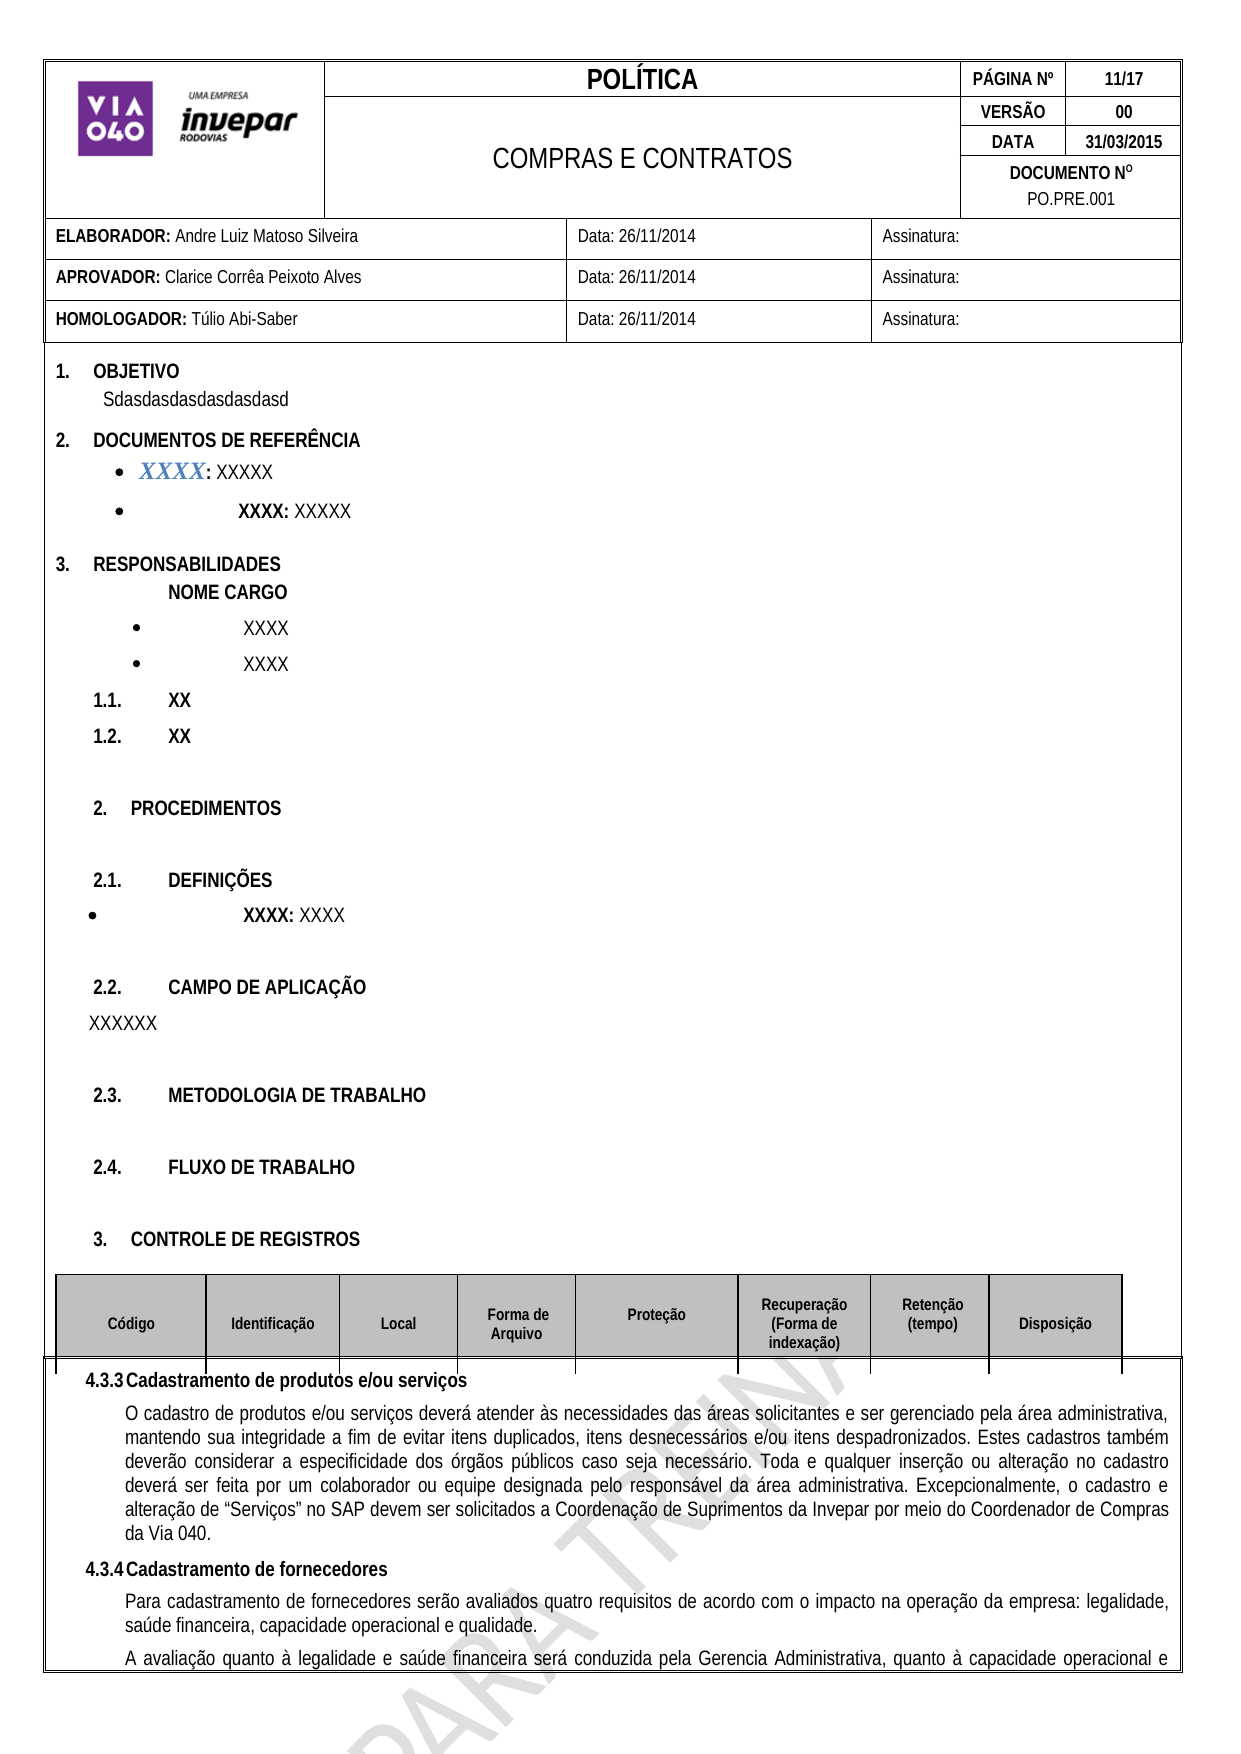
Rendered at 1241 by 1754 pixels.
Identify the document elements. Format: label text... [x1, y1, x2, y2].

picture [59, 62, 318, 174]
